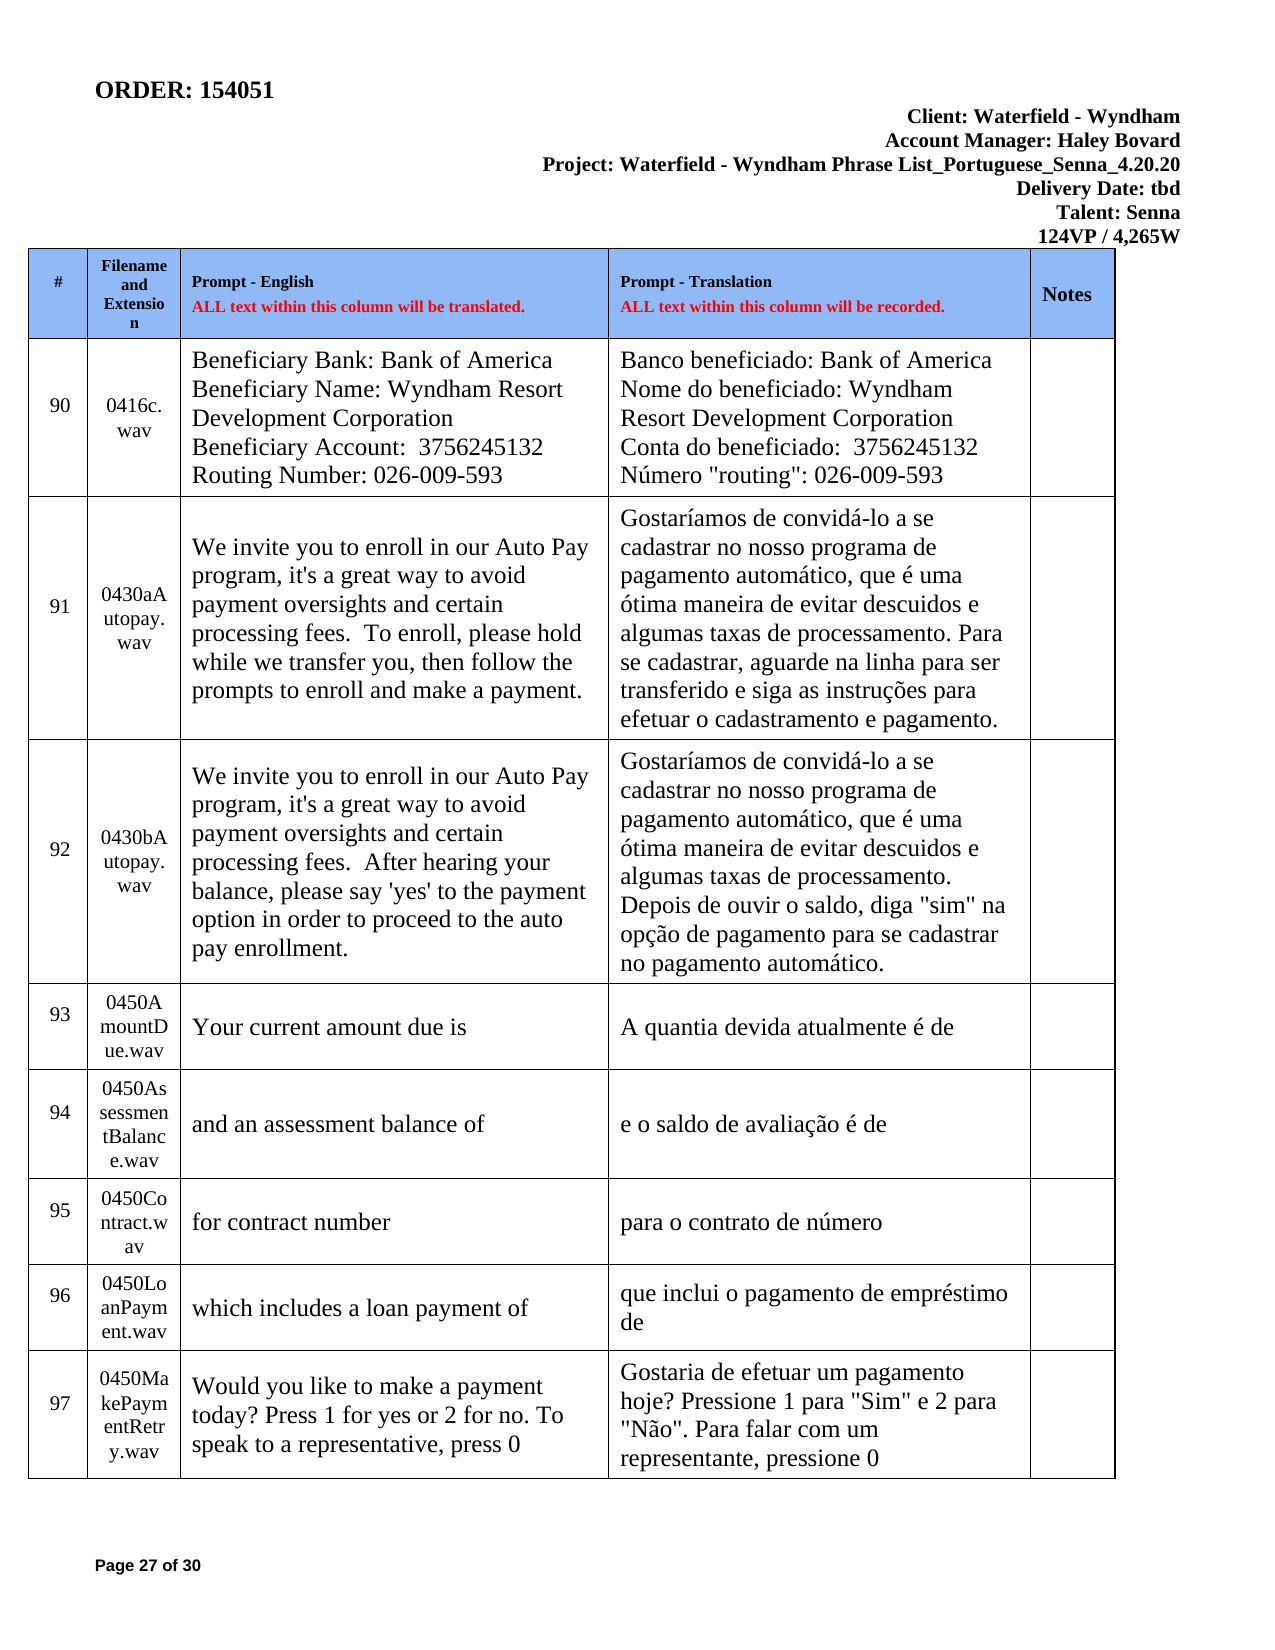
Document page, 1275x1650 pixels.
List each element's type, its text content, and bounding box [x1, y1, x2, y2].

table_cell Beneficiary Bank: Bank of America Beneficiary Name: Wyndham Resort Development Corporation Beneficiary Account: 3756245132 Routing Number: 026-009-593 [181, 339, 608, 496]
table_cell que inclui o pagamento de empréstimo de [609, 1265, 1030, 1350]
table_cell [1031, 1265, 1114, 1350]
table_cell We invite you to enroll in our Auto Pay program, it's a great way to avoid payment oversights and certain processing fees. To enroll, please hold while we transfer you, then follow the prompts to enroll and make a payment. [181, 497, 608, 739]
table_cell [29, 339, 87, 496]
table_cell 0430aAutopay.wav [88, 497, 180, 739]
table_cell A quantia devida atualmente é de [609, 984, 1030, 1068]
table_cell which includes a loan payment of [181, 1265, 608, 1350]
table_cell Gostaríamos de convidá-lo a se cadastrar no nosso programa de pagamento automático, que é uma ótima maneira de evitar descuidos e algumas taxas de processamento. Para se cadastrar, aguarde na linha para ser transferido e siga as instruções para efetuar o cadastramento e pagamento. [609, 497, 1030, 739]
table_cell and an assessment balance of [181, 1070, 608, 1178]
table_header # [29, 249, 87, 338]
table_cell 0450AmountDue.wav [88, 984, 180, 1068]
table_cell We invite you to enroll in our Auto Pay program, it's a great way to avoid payment oversights and certain processing fees. After hearing your balance, please say 'yes' to the payment option in order to proceed to the auto pay enrollment. [181, 740, 608, 983]
table_cell [1031, 740, 1114, 983]
table_cell [1031, 497, 1114, 739]
table_cell 0450MakePaymentRetry.wav [88, 1351, 180, 1478]
table_cell [29, 1070, 87, 1178]
table_cell Your current amount due is [181, 984, 608, 1068]
table_cell Gostaria de efetuar um pagamento hoje? Pressione 1 para "Sim" e 2 para "Não". Para falar com um representante, pressione 0 [609, 1351, 1030, 1478]
table_cell [29, 984, 87, 1068]
table_cell Gostaríamos de convidá-lo a se cadastrar no nosso programa de pagamento automático, que é uma ótima maneira de evitar descuidos e algumas taxas de processamento. Depois de ouvir o saldo, diga "sim" na opção de pagamento para se cadastrar no pagamento automático. [609, 740, 1030, 983]
table_cell [1031, 984, 1114, 1068]
table_header Prompt - Translation ALL text within this column will be recorded. [609, 249, 1030, 338]
table_cell 0450LoanPayment.wav [88, 1265, 180, 1350]
table_cell [29, 740, 87, 983]
table_cell Banco beneficiado: Bank of America Nome do beneficiado: Wyndham Resort Development Corporation Conta do beneficiado: 3756245132 Número "routing": 026-009-593 [609, 339, 1030, 496]
table_header Prompt - English ALL text within this column will be translated. [181, 249, 608, 338]
table_cell [1031, 339, 1114, 496]
table_cell [29, 1265, 87, 1350]
table_cell [1031, 1179, 1114, 1264]
table_header Filename and Extension [88, 249, 180, 338]
table_cell 0450AssessmentBalance.wav [88, 1070, 180, 1178]
table_cell for contract number [181, 1179, 608, 1264]
table_cell e o saldo de avaliação é de [609, 1070, 1030, 1178]
table_cell Would you like to make a payment today? Press 1 for yes or 2 for no. To speak to a representative, press 0 [181, 1351, 608, 1478]
table_cell [29, 497, 87, 739]
table_cell [29, 1179, 87, 1264]
table_cell [29, 1351, 87, 1478]
table_cell 0416c.wav [88, 339, 180, 496]
table_cell para o contrato de número [609, 1179, 1030, 1264]
table_header Notes [1031, 249, 1114, 338]
table_cell 0430bAutopay.wav [88, 740, 180, 983]
table_cell [1031, 1351, 1114, 1478]
table_cell [1031, 1070, 1114, 1178]
table_cell 0450Contract.wav [88, 1179, 180, 1264]
